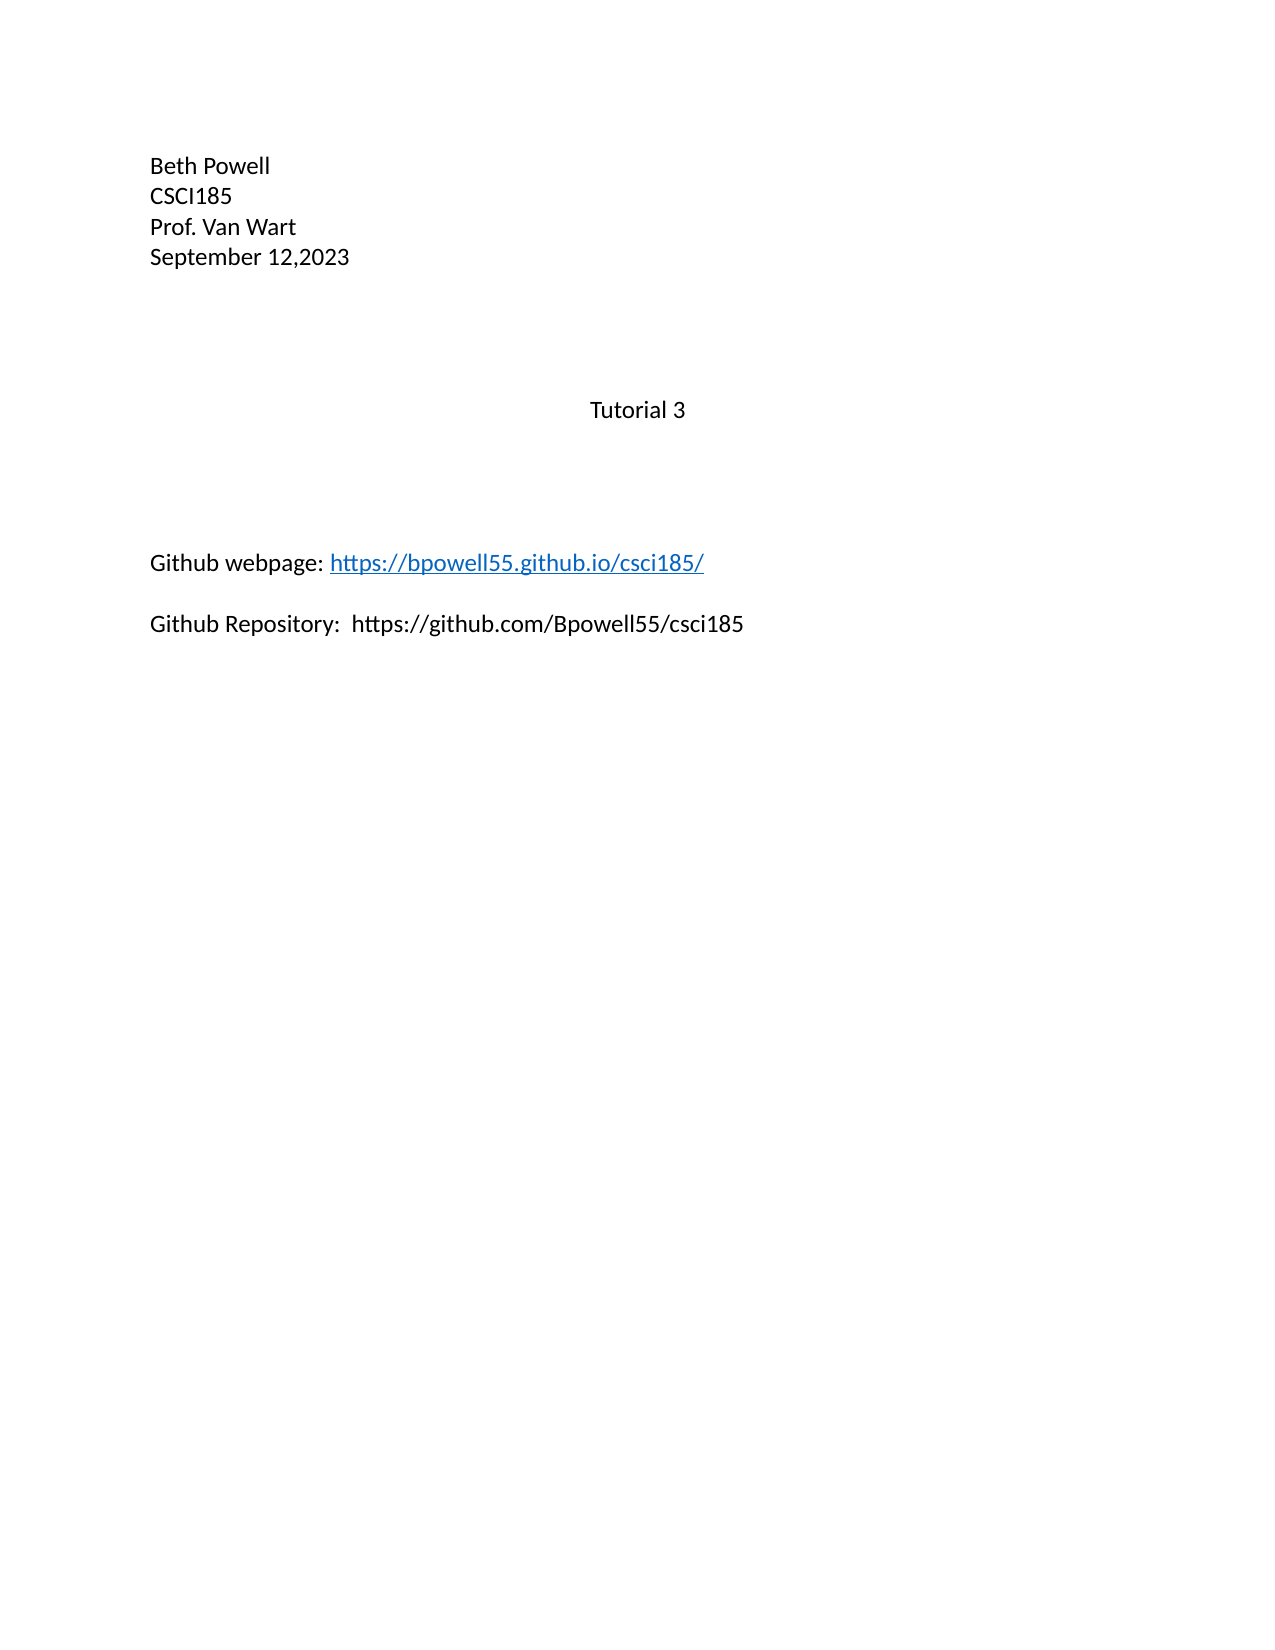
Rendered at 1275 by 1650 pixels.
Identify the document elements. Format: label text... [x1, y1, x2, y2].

text September 12,2023 [150, 242, 1125, 272]
text Github webpage: https://bpowell55.github.io/csci185/ [150, 547, 1125, 577]
text Tutorial 3 [150, 394, 1125, 425]
text Prof. Van Wart [150, 211, 1125, 242]
text Github Repository: https://github.com/Bpowell55/csci185 [150, 608, 1125, 638]
text CSCI185 [150, 181, 1125, 211]
text Beth Powell [150, 150, 1125, 181]
